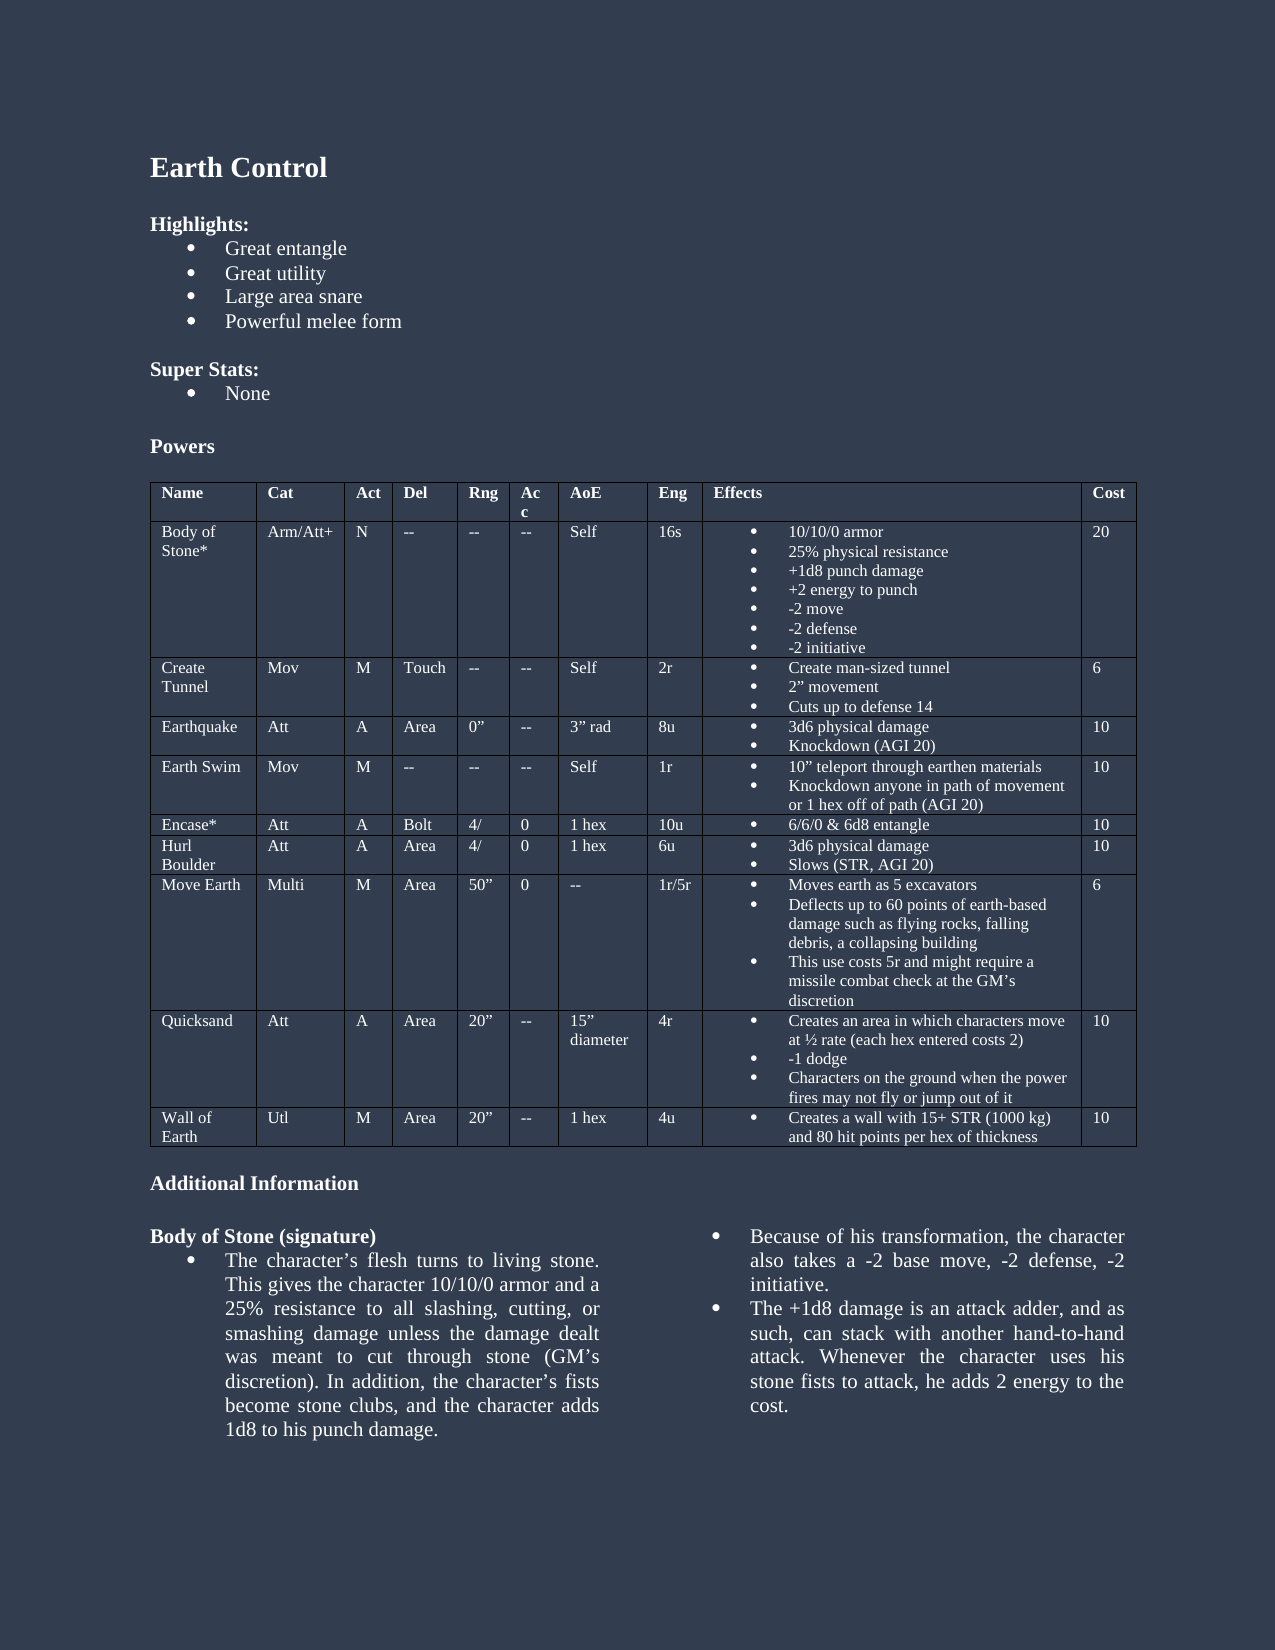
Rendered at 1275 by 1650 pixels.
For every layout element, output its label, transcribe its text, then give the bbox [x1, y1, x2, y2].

table_cell -- [510, 658, 558, 716]
table_cell Encase* [151, 815, 256, 834]
table_cell Moves earth as 5 excavators Deflects up to 60 points of earth-based damage such as flying rocks, falling debris, a collapsing building This use costs 5r and might require a missile combat check at the GM’s discretion [703, 875, 1081, 1009]
table_cell Area [393, 1011, 457, 1107]
table_cell Area [393, 836, 457, 874]
table_cell Area [393, 717, 457, 755]
table_cell Touch [393, 658, 457, 716]
table_cell 8u [648, 717, 702, 755]
table_cell -- [393, 522, 457, 657]
text Super Stats: [150, 357, 1125, 381]
table_cell Creates an area in which characters move at ½ rate (each hex entered costs 2) -1 dodge Characters on the ground when the power fires may not fly or jump out of it [703, 1011, 1081, 1107]
text Additional Information [150, 1171, 1125, 1195]
table_cell 1 hex [559, 815, 647, 834]
table_cell 10 [1082, 1108, 1136, 1146]
table_cell Mov [257, 658, 344, 716]
table_cell 10 [1082, 756, 1136, 814]
table_cell 4r [648, 1011, 702, 1107]
table_cell -- [510, 1108, 558, 1146]
table_cell 20 [1082, 522, 1136, 657]
table_cell A [345, 717, 392, 755]
list Powerful melee form [187, 308, 1125, 333]
table_cell 1r/5r [648, 875, 702, 1009]
table_cell Hurl [151, 836, 256, 874]
table_cell -- [559, 875, 647, 1009]
table_cell -- [510, 756, 558, 814]
table_cell Self [559, 522, 647, 657]
table_cell Area [393, 875, 457, 1009]
table_header AoE [559, 483, 647, 521]
table_cell 1 hex [559, 836, 647, 874]
list Because of his transformation, the character also takes a -2 base move, -2 defense, -2 initiative. [712, 1224, 1125, 1296]
table_cell Creates a wall with 15+ STR (1000 kg) and 80 hit points per hex of thickness [703, 1108, 1081, 1146]
table_header Rng [458, 483, 509, 521]
table_cell A [345, 1011, 392, 1107]
table_cell -- [458, 522, 509, 657]
table_cell 10” teleport through earthen materials Knockdown anyone in path of movement or 1 hex off of path (AGI 20) [703, 756, 1081, 814]
table_cell M [345, 658, 392, 716]
table_cell M [345, 756, 392, 814]
table_cell 4/ [458, 815, 509, 834]
table_cell -- [510, 717, 558, 755]
table_cell 10 [1082, 836, 1136, 874]
table_cell 10 [1082, 1011, 1136, 1107]
text Body of Stone (signature) [150, 1224, 600, 1248]
list Great utility [187, 260, 1125, 284]
table_cell 3d6 physical damage Knockdown (AGI 20) [703, 717, 1081, 755]
table_cell 0” [458, 717, 509, 755]
text Earth Control [150, 150, 1125, 183]
table_cell Quicksand [151, 1011, 256, 1107]
table_cell 0 [510, 875, 558, 1009]
table_cell A [345, 815, 392, 834]
table_cell 10 [1082, 717, 1136, 755]
table_cell 3” rad [559, 717, 647, 755]
table_cell Att [257, 815, 344, 834]
list None [187, 381, 1125, 405]
table_cell 16s [648, 522, 702, 657]
table_cell 2r [648, 658, 702, 716]
table_cell Create Tunnel [151, 658, 256, 716]
table_cell -- [510, 522, 558, 657]
table_cell Earthquake [151, 717, 256, 755]
text Highlights: [150, 212, 1125, 236]
table_cell Mov [257, 756, 344, 814]
table_cell -- [458, 756, 509, 814]
list Large area snare [187, 284, 1125, 308]
table_cell Wall of Earth [151, 1108, 256, 1146]
table_cell 0 [510, 815, 558, 834]
table_cell -- [458, 658, 509, 716]
table_cell Bolt [393, 815, 457, 834]
table_cell N [345, 522, 392, 657]
table_cell 6 [1082, 875, 1136, 1009]
table_cell 50” [458, 875, 509, 1009]
table_cell 20” [458, 1011, 509, 1107]
table_header Cat [257, 483, 344, 521]
table_cell Arm/Att+ [257, 522, 344, 657]
table_cell 15” diameter [559, 1011, 647, 1107]
table_cell 6 [1082, 658, 1136, 716]
table_cell A [345, 836, 392, 874]
list Great entangle [187, 236, 1125, 260]
table_cell Utl [257, 1108, 344, 1146]
table_cell Att [257, 717, 344, 755]
table_header Acc [510, 483, 558, 521]
table_cell 3d6 physical damage Slows (STR, AGI 20) [703, 836, 1081, 874]
table_cell 20” [458, 1108, 509, 1146]
table_cell 10 [1082, 815, 1136, 834]
table_cell Body of Stone* [151, 522, 256, 657]
table_header [393, 483, 457, 521]
table_cell 1r [648, 756, 702, 814]
table_cell Area [393, 1108, 457, 1146]
table_cell -- [510, 1011, 558, 1107]
list The character’s flesh turns to living stone. This gives the character 10/10/0 armor and a 25% resistance to all slashing, cutting, or smashing damage unless the damage dealt was meant to cut through stone (GM’s discretion). In addition, the character’s fists become stone clubs, and the character adds 1d8 to his punch damage. [187, 1248, 600, 1441]
table_cell Self [559, 756, 647, 814]
table_header Cost [1082, 483, 1136, 521]
table_header Act [345, 483, 392, 521]
table_cell Att [257, 1011, 344, 1107]
table_cell 1 hex [559, 1108, 647, 1146]
table_cell Att [257, 836, 344, 874]
table_cell 4/ [458, 836, 509, 874]
table_cell Create man-sized tunnel 2” movement Cuts up to defense 14 [703, 658, 1081, 716]
table_cell 0 [510, 836, 558, 874]
table_cell -- [393, 756, 457, 814]
table_cell 10/10/0 armor 25% physical resistance +1d8 punch damage +2 energy to punch -2 move -2 defense -2 initiative [703, 522, 1081, 657]
table_cell M [345, 1108, 392, 1146]
table_cell Move Earth [151, 875, 256, 1009]
table_header Effects [703, 483, 1081, 521]
table_cell M [345, 875, 392, 1009]
list The +1d8 damage is an attack adder, and as such, can stack with another hand-to-hand attack. Whenever the character uses his stone fists to attack, he adds 2 energy to the cost. [712, 1296, 1125, 1417]
table_cell Self [559, 658, 647, 716]
table_header Name [151, 483, 256, 521]
table_header Eng [648, 483, 702, 521]
table_cell 10u [648, 815, 702, 834]
table_cell 4u [648, 1108, 702, 1146]
table_cell 6u [648, 836, 702, 874]
table_cell 6/6/0 & 6d8 entangle [703, 815, 1081, 834]
text Powers [150, 433, 1125, 458]
table_cell Multi [257, 875, 344, 1009]
table_cell Earth Swim [151, 756, 256, 814]
